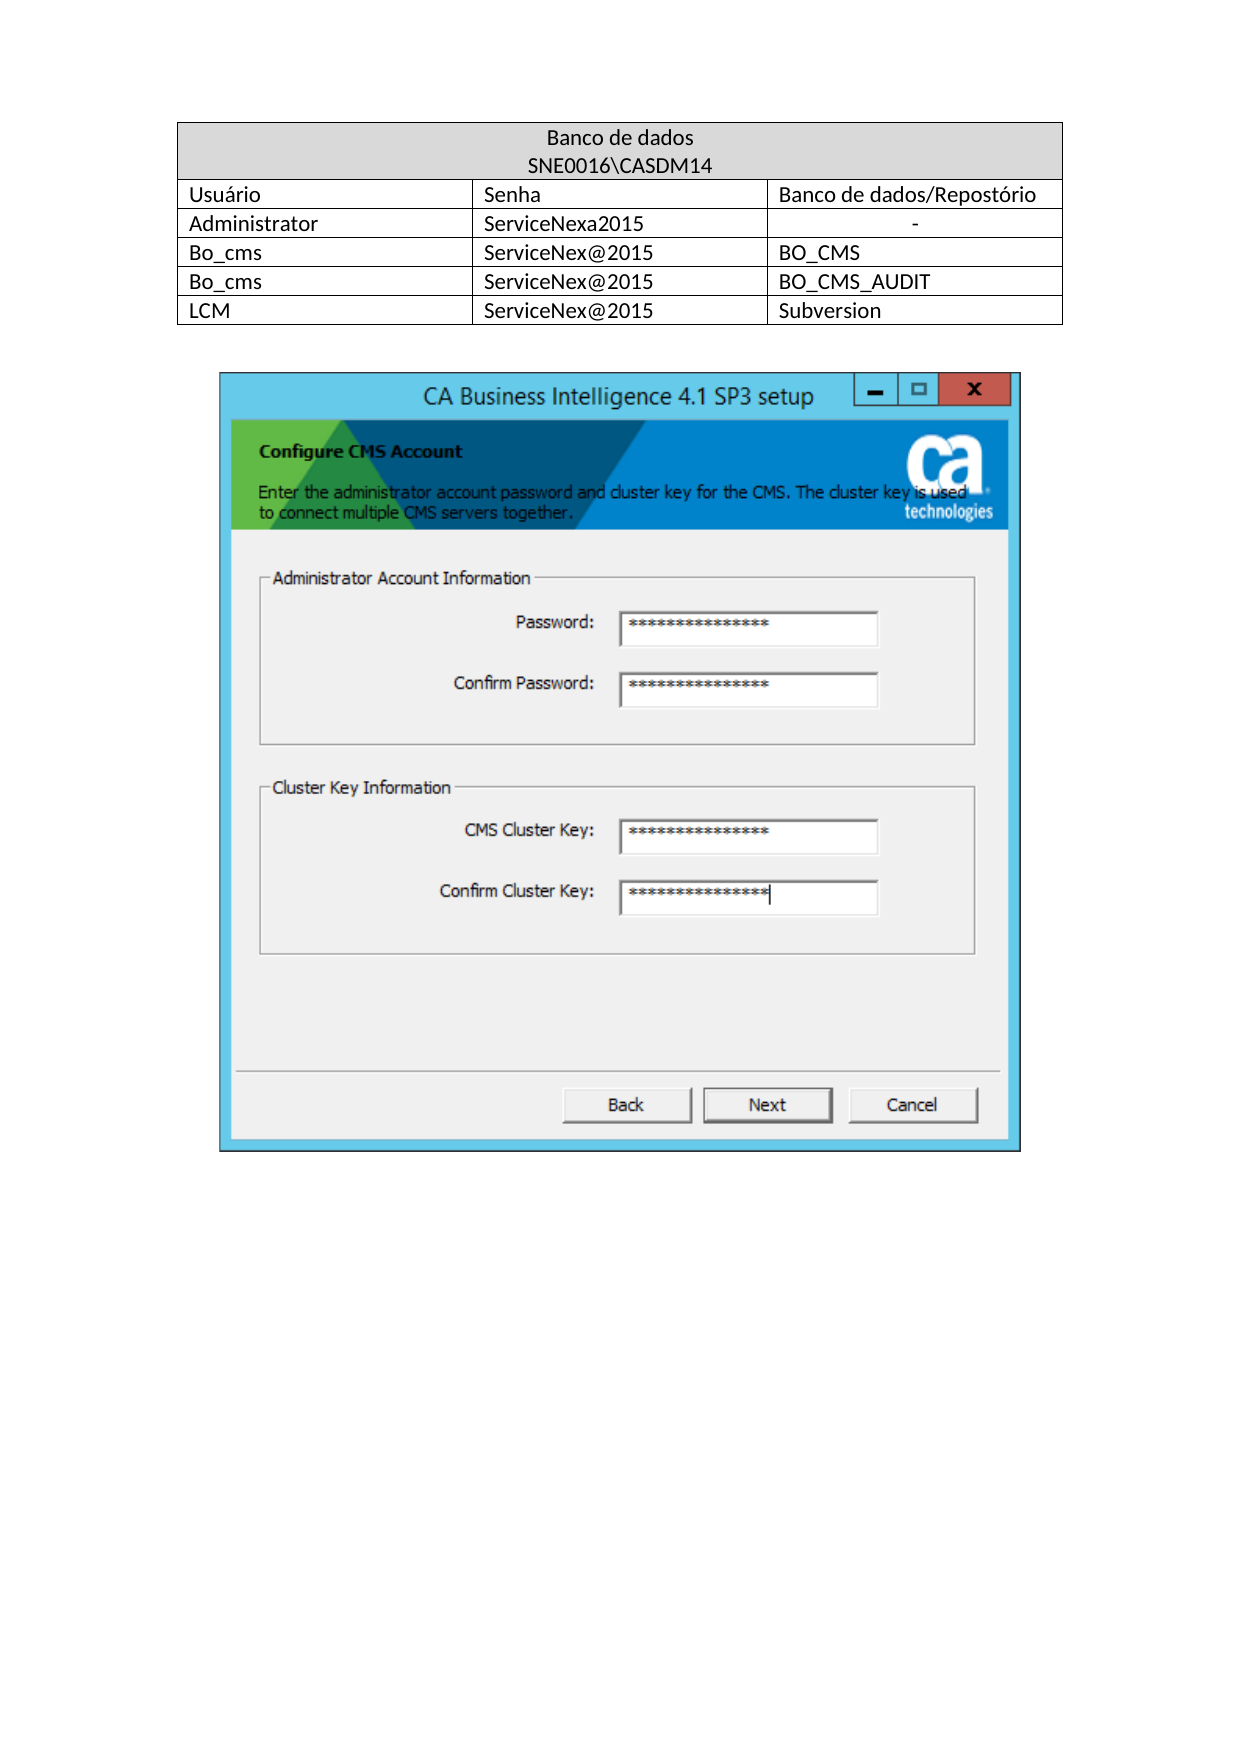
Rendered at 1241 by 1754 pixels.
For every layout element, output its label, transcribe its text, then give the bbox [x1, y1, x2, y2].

table_cell ServiceNex@2015 [473, 267, 767, 295]
table_cell LCM [178, 296, 472, 324]
table_cell ServiceNex@2015 [473, 238, 767, 266]
table_cell Administrator [178, 209, 472, 237]
table_cell BO_CMS_AUDIT [768, 267, 1062, 295]
table_header Banco de dados SNE0016\CASDM14 [178, 123, 1062, 179]
table_cell Bo_cms [178, 267, 472, 295]
table_cell BO_CMS [768, 238, 1062, 266]
table_cell Senha [473, 180, 767, 208]
table_cell ServiceNex@2015 [473, 296, 767, 324]
table_cell ServiceNexa2015 [473, 209, 767, 237]
table_cell Bo_cms [178, 238, 472, 266]
table_cell Usuário [178, 180, 472, 208]
table_cell - [768, 209, 1062, 237]
picture [219, 372, 1021, 1152]
table_cell Subversion [768, 296, 1062, 324]
table_cell Banco de dados/Repostório [768, 180, 1062, 208]
